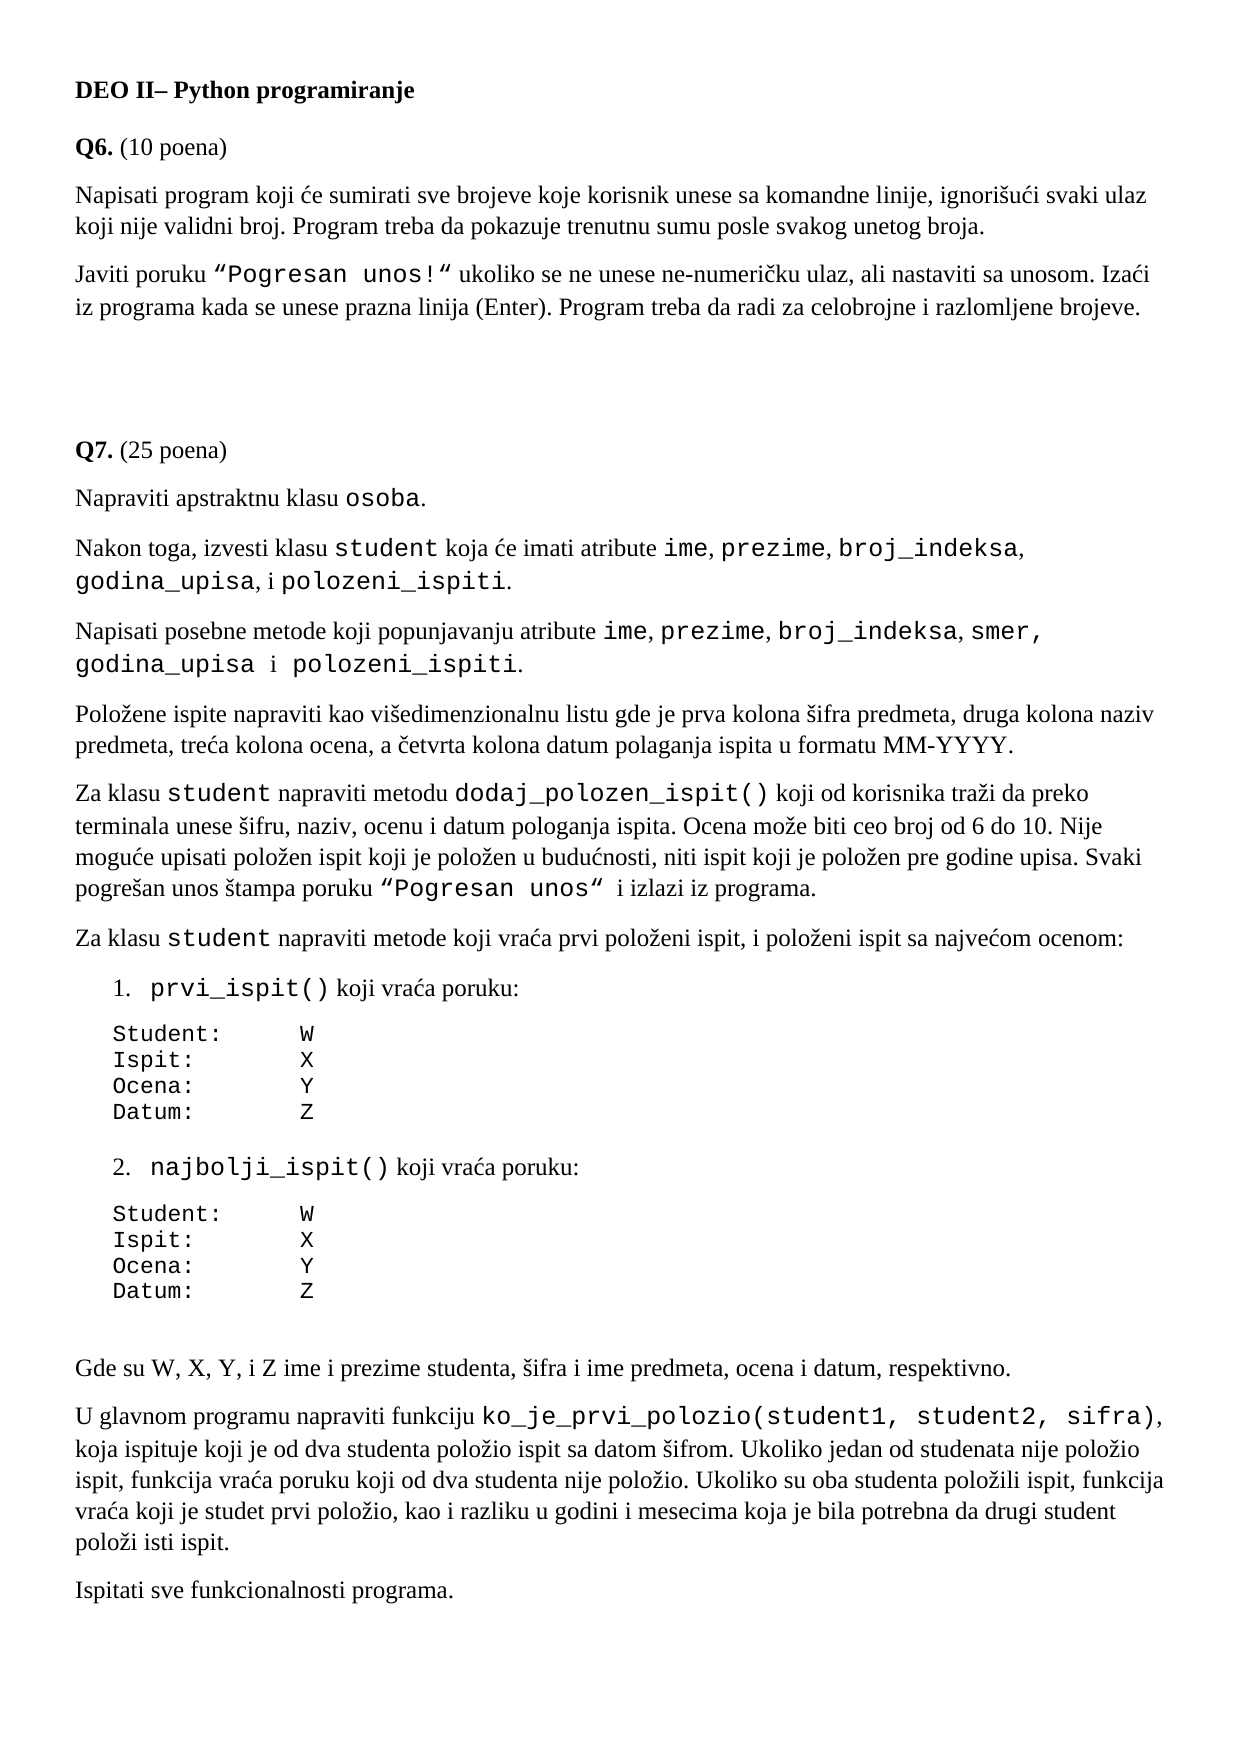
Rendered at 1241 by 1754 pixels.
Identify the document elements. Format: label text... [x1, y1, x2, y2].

text DEO II– Python programiranje [75, 75, 1165, 104]
text Napisati program koji će sumirati sve brojeve koje korisnik unese sa komandne linije, ignorišući svaki ulaz koji nije validni broj. Program treba da pokazuje trenutnu sumu posle svakog unetog broja. [75, 180, 1165, 240]
text Q7. (25 poena) [75, 435, 1165, 464]
list prvi_ispit() koji vraća poruku: [112, 973, 1165, 1003]
text Napraviti apstraktnu klasu osoba. [75, 483, 1165, 514]
text Ispitati sve funkcionalnosti programa. [75, 1575, 1165, 1604]
text Student: W [112, 1022, 1165, 1048]
text U glavnom programu napraviti funkciju ko_je_prvi_polozio(student1, student2, sifra), koja ispituje koji je od dva studenta položio ispit sa datom šifrom. Ukoliko jedan od studenata nije položio ispit, funkcija vraća poruku koji od dva studenta nije položio. Ukoliko su oba studenta položili ispit, funkcija vraća koji je studet prvi položio, kao i razliku u godini i mesecima koja je bila potrebna da drugi student položi isti ispit. [75, 1401, 1165, 1556]
text Gde su W, X, Y, i Z ime i prezime studenta, šifra i ime predmeta, ocena i datum, respektivno. [75, 1353, 1165, 1382]
text Javiti poruku “Pogresan unos!“ ukoliko se ne unese ne-numeričku ulaz, ali nastaviti sa unosom. Izaći iz programa kada se unese prazna linija (Enter). Program treba da radi za celobrojne i razlomljene brojeve. [75, 259, 1165, 321]
text Položene ispite napraviti kao višedimenzionalnu listu gde je prva kolona šifra predmeta, druga kolona naziv predmeta, treća kolona ocena, a četvrta kolona datum polaganja ispita u formatu MM-YYYY. [75, 699, 1165, 759]
text Za klasu student napraviti metode koji vraća prvi položeni ispit, i položeni ispit sa najvećom ocenom: [75, 923, 1165, 953]
text Za klasu student napraviti metodu dodaj_polozen_ispit() koji od korisnika traži da preko terminala unese šifru, naziv, ocenu i datum pologanja ispita. Ocena može biti ceo broj od 6 do 10. Nije moguće upisati položen ispit koji je položen u budućnosti, niti ispit koji je položen pre godine upisa. Svaki pogrešan unos štampa poruku “Pogresan unos“ i izlazi iz programa. [75, 778, 1165, 904]
text Datum: Z [112, 1280, 1165, 1306]
text Napisati posebne metode koji popunjavanju atribute ime, prezime, broj_indeksa, smer, godina_upisa i polozeni_ispiti. [75, 616, 1165, 680]
text Student: W [112, 1202, 1165, 1228]
list najbolji_ispit() koji vraća poruku: [112, 1152, 1165, 1183]
text Ispit: X [112, 1048, 1165, 1074]
text Nakon toga, izvesti klasu student koja će imati atribute ime, prezime, broj_indeksa, godina_upisa, i polozeni_ispiti. [75, 533, 1165, 597]
text Datum: Z [112, 1100, 1165, 1126]
text Ocena: Y [112, 1254, 1165, 1280]
text Ocena: Y [112, 1074, 1165, 1100]
text Q6. (10 poena) [75, 132, 1165, 161]
text Ispit: X [112, 1228, 1165, 1254]
